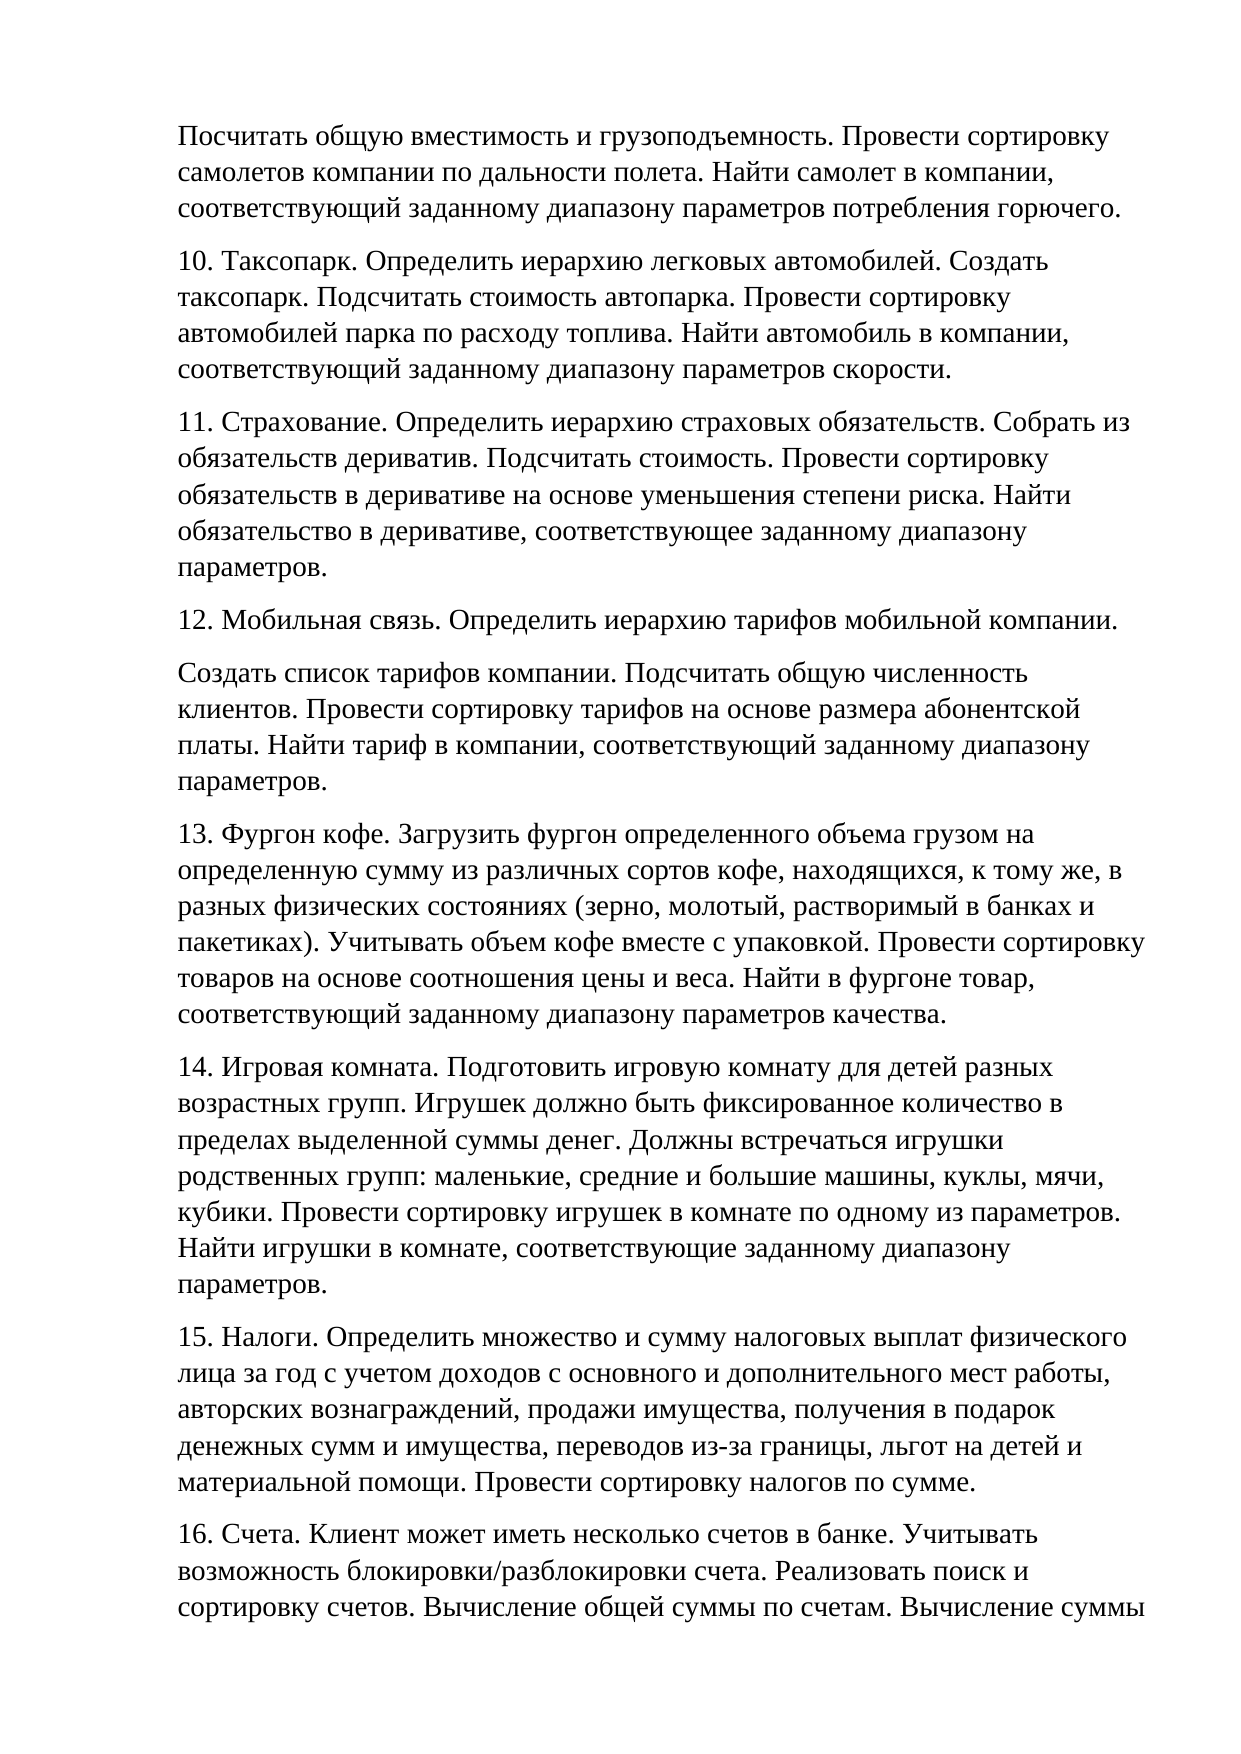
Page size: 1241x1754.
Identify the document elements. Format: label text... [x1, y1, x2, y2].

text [177, 1517, 1152, 1622]
text 15. Налоги. Определить множество и сумму налоговых выплат физического лица за год с учетом доходов с основного и дополнительного мест работы, авторских вознаграждений, продажи имущества, получения в подарок денежных сумм и имущества, переводов из-за границы, льгот на детей и материальной помощи. Провести сортировку налогов по сумме. [177, 1319, 1152, 1497]
text 10. Таксопарк. Определить иерархию легковых автомобилей. Создать таксопарк. Подсчитать стоимость автопарка. Провести сортировку автомобилей парка по расходу топлива. Найти автомобиль в компании, соответствующий заданному диапазону параметров скорости. [177, 243, 1152, 385]
text 11. Страхование. Определить иерархию страховых обязательств. Собрать из обязательств дериватив. Подсчитать стоимость. Провести сортировку обязательств в деривативе на основе уменьшения степени риска. Найти обязательство в деривативе, соответствующее заданному диапазону параметров. [177, 404, 1152, 583]
text 13. Фургон кофе. Загрузить фургон определенного объема грузом на определенную сумму из различных сортов кофе, находящихся, к тому же, в разных физических состояниях (зерно, молотый, растворимый в банках и пакетиках). Учитывать объем кофе вместе с упаковкой. Провести сортировку товаров на основе соотношения цены и веса. Найти в фургоне товар, соответствующий заданному диапазону параметров качества. [177, 816, 1152, 1030]
text 12. Мобильная связь. Определить иерархию тарифов мобильной компании. [177, 602, 1152, 635]
text Посчитать общую вместимость и грузоподъемность. Провести сортировку самолетов компании по дальности полета. Найти самолет в компании, соответствующий заданному диапазону параметров потребления горючего. [177, 118, 1152, 224]
text Создать список тарифов компании. Подсчитать общую численность клиентов. Провести сортировку тарифов на основе размера абонентской платы. Найти тариф в компании, соответствующий заданному диапазону параметров. [177, 655, 1152, 797]
text 14. Игровая комната. Подготовить игровую комнату для детей разных возрастных групп. Игрушек должно быть фиксированное количество в пределах выделенной суммы денег. Должны встречаться игрушки родственных групп: маленькие, средние и большие машины, куклы, мячи, кубики. Провести сортировку игрушек в комнате по одному из параметров. Найти игрушки в комнате, соответствующие заданному диапазону параметров. [177, 1049, 1152, 1300]
